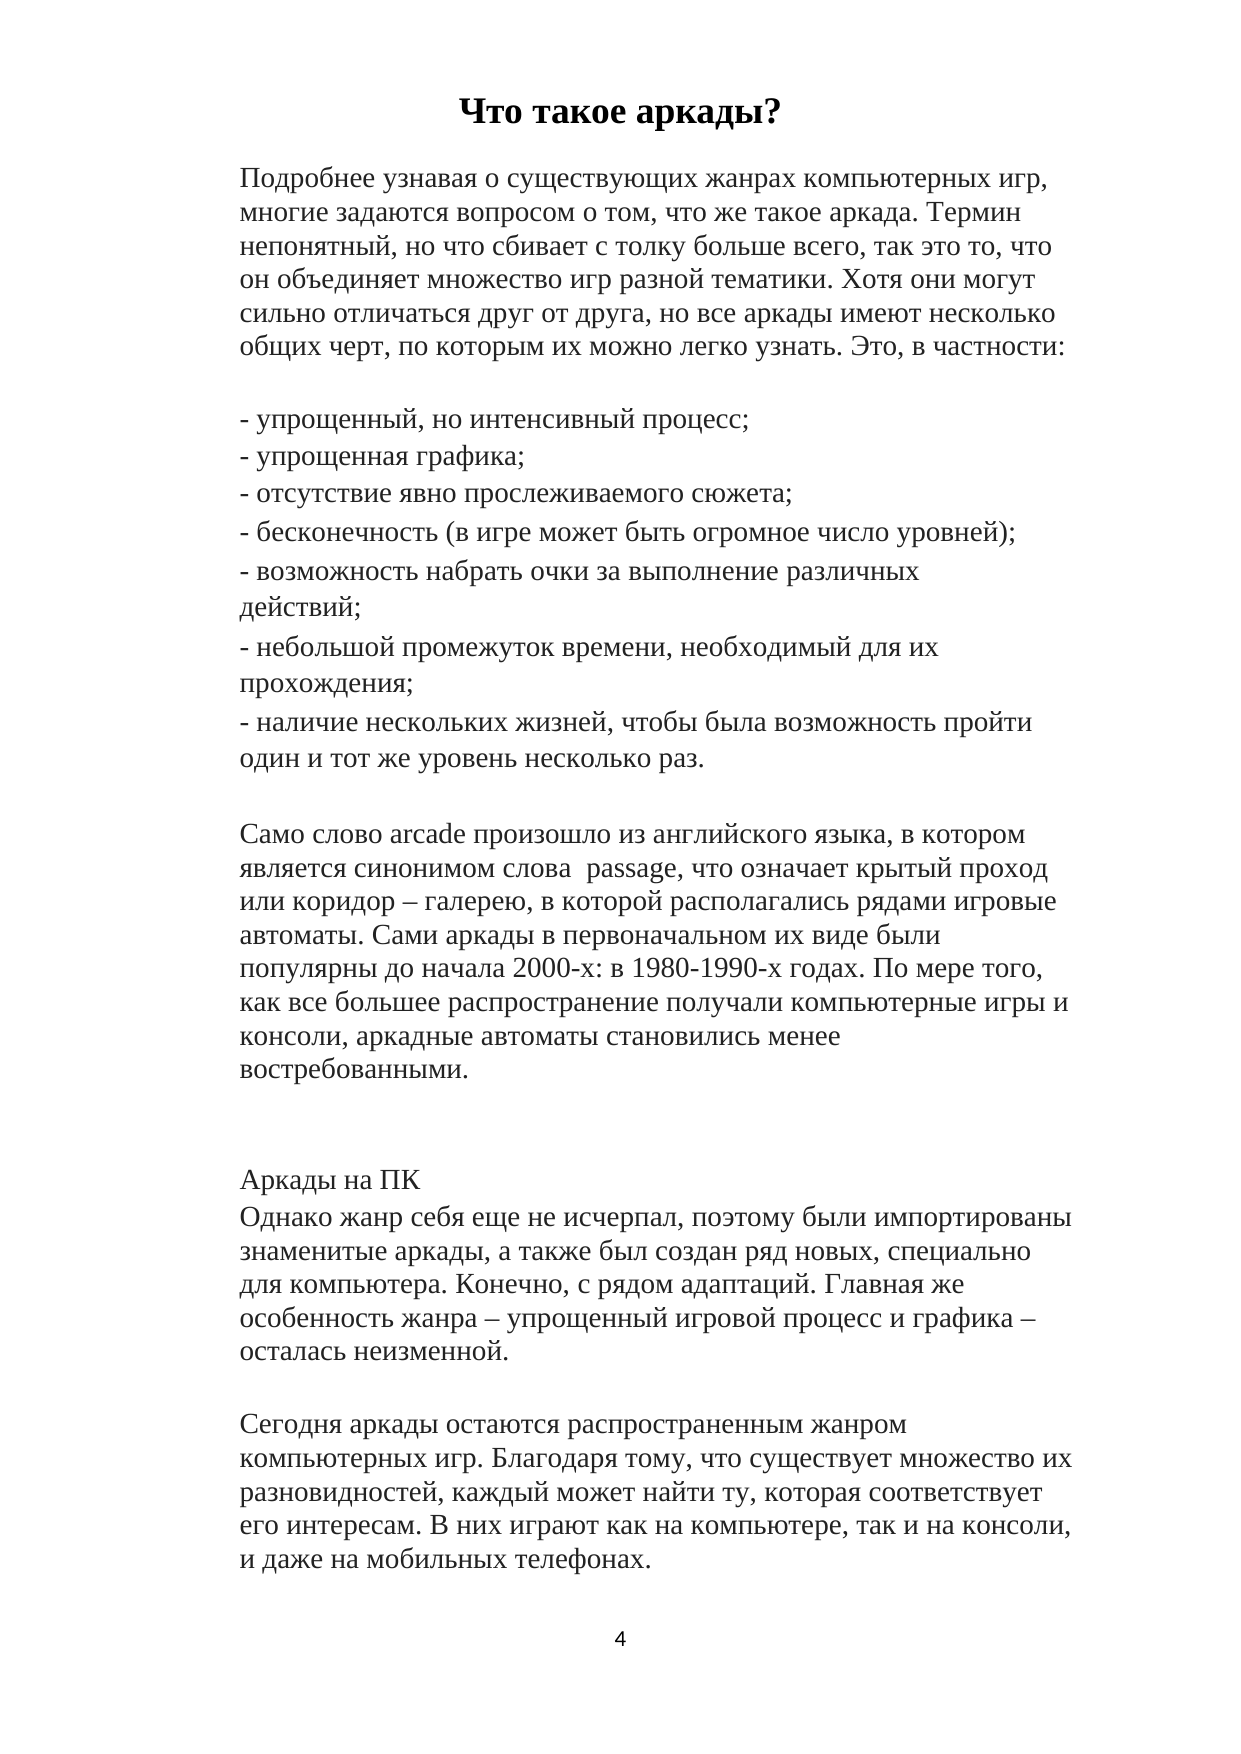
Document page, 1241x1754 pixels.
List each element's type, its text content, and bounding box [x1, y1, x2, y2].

text - упрощенный, но интенсивный процесс; [239, 402, 1043, 435]
text - возможность набрать очки за выполнение различных действий; [239, 553, 1043, 623]
text Сегодня аркады остаются распространенным жанром компьютерных игр. Благодаря тому, что существует множество их разновидностей, каждый может найти ту, которая соответствует его интересам. В них играют как на компьютере, так и на консоли, и даже на мобильных телефонах. [239, 1407, 1075, 1574]
text Однако жанр себя еще не исчерпал, поэтому были импортированы знаменитые аркады, а также был создан ряд новых, специально для компьютера. Конечно, с рядом адаптаций. Главная же особенность жанра – упрощенный игровой процесс и графика – осталась неизменной. [239, 1199, 1075, 1367]
text - небольшой промежуток времени, необходимый для их прохождения; [239, 629, 1043, 698]
text - наличие нескольких жизней, чтобы была возможность пройти один и тот же уровень несколько раз. [239, 704, 1043, 774]
text - бесконечность (в игре может быть огромное число уровней); [239, 514, 1043, 548]
text - отсутствие явно прослеживаемого сюжета; [239, 475, 1043, 508]
subtitle Что такое аркады? [165, 88, 1075, 131]
text - упрощенная графика; [239, 438, 1043, 472]
text Само слово arcade произошло из английского языка, в котором является синонимом слова passage, что означает крытый проход или коридор – галерею, в которой располагались рядами игровые автоматы. Сами аркады в первоначальном их виде были популярны до начала 2000-х: в 1980-1990-х годах. По мере того, как все большее распространение получали компьютерные игры и консоли, аркадные автоматы становились менее востребованными. [239, 816, 1075, 1085]
text Подробнее узнавая о существующих жанрах компьютерных игр, многие задаются вопросом о том, что же такое аркада. Термин непонятный, но что сбивает с толку больше всего, так это то, что он объединяет множество игр разной тематики. Хотя они могут сильно отличаться друг от друга, но все аркады имеют несколько общих черт, по которым их можно легко узнать. Это, в частности: [239, 161, 1075, 362]
subtitle Аркады на ПК [239, 1157, 1075, 1196]
